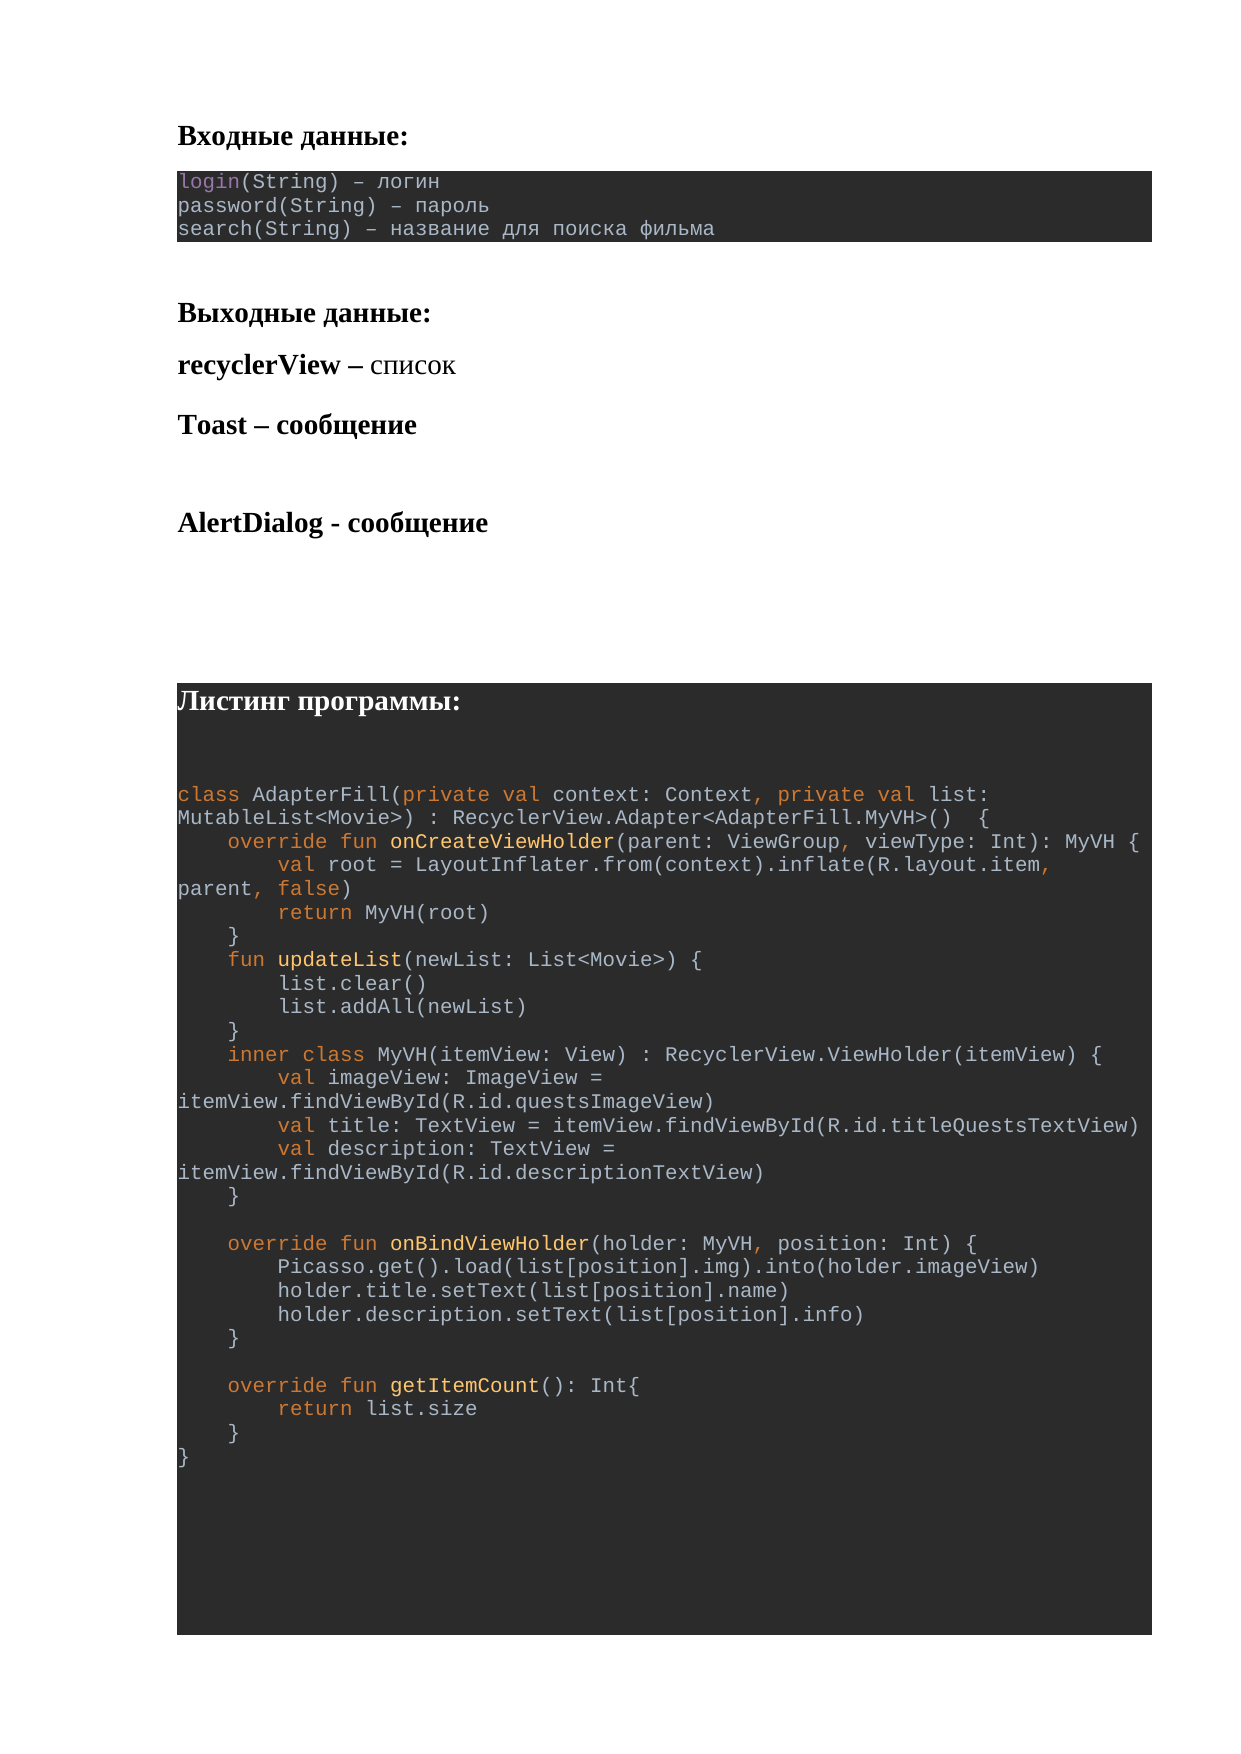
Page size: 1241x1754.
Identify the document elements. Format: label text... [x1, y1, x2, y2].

text class AdapterFill(private val context: Context, private val list: MutableList<Movie>) : RecyclerView.Adapter<AdapterFill.MyVH>() { override fun onCreateViewHolder(parent: ViewGroup, viewType: Int): MyVH { val root = LayoutInflater.from(context).inflate(R.layout.item, parent, false) return MyVH(root) } fun updateList(newList: List<Movie>) { list.clear() list.addAll(newList) } inner class MyVH(itemView: View) : RecyclerView.ViewHolder(itemView) { val imageView: ImageView = itemView.findViewById(R.id.questsImageView) val title: TextView = itemView.findViewById(R.id.titleQuestsTextView) val description: TextView = itemView.findViewById(R.id.descriptionTextView) } override fun onBindViewHolder(holder: MyVH, position: Int) { Picasso.get().load(list[position].img).into(holder.imageView) holder.title.setText(list[position].name) holder.description.setText(list[position].info) } override fun getItemCount(): Int{ return list.size } } [177, 750, 1152, 1469]
text Выходные данные: [177, 295, 1152, 328]
text Входные данные: [177, 118, 1152, 152]
text recyclerView – список [177, 347, 1152, 381]
text AlertDialog - сообщение [177, 466, 1152, 538]
text Toast – сообщение [177, 407, 1152, 440]
text password(String) – пароль search(String) – название для поиска фильма [177, 194, 1152, 242]
text Листинг программы: [177, 683, 1152, 716]
text login(String) – логин [177, 171, 1152, 194]
